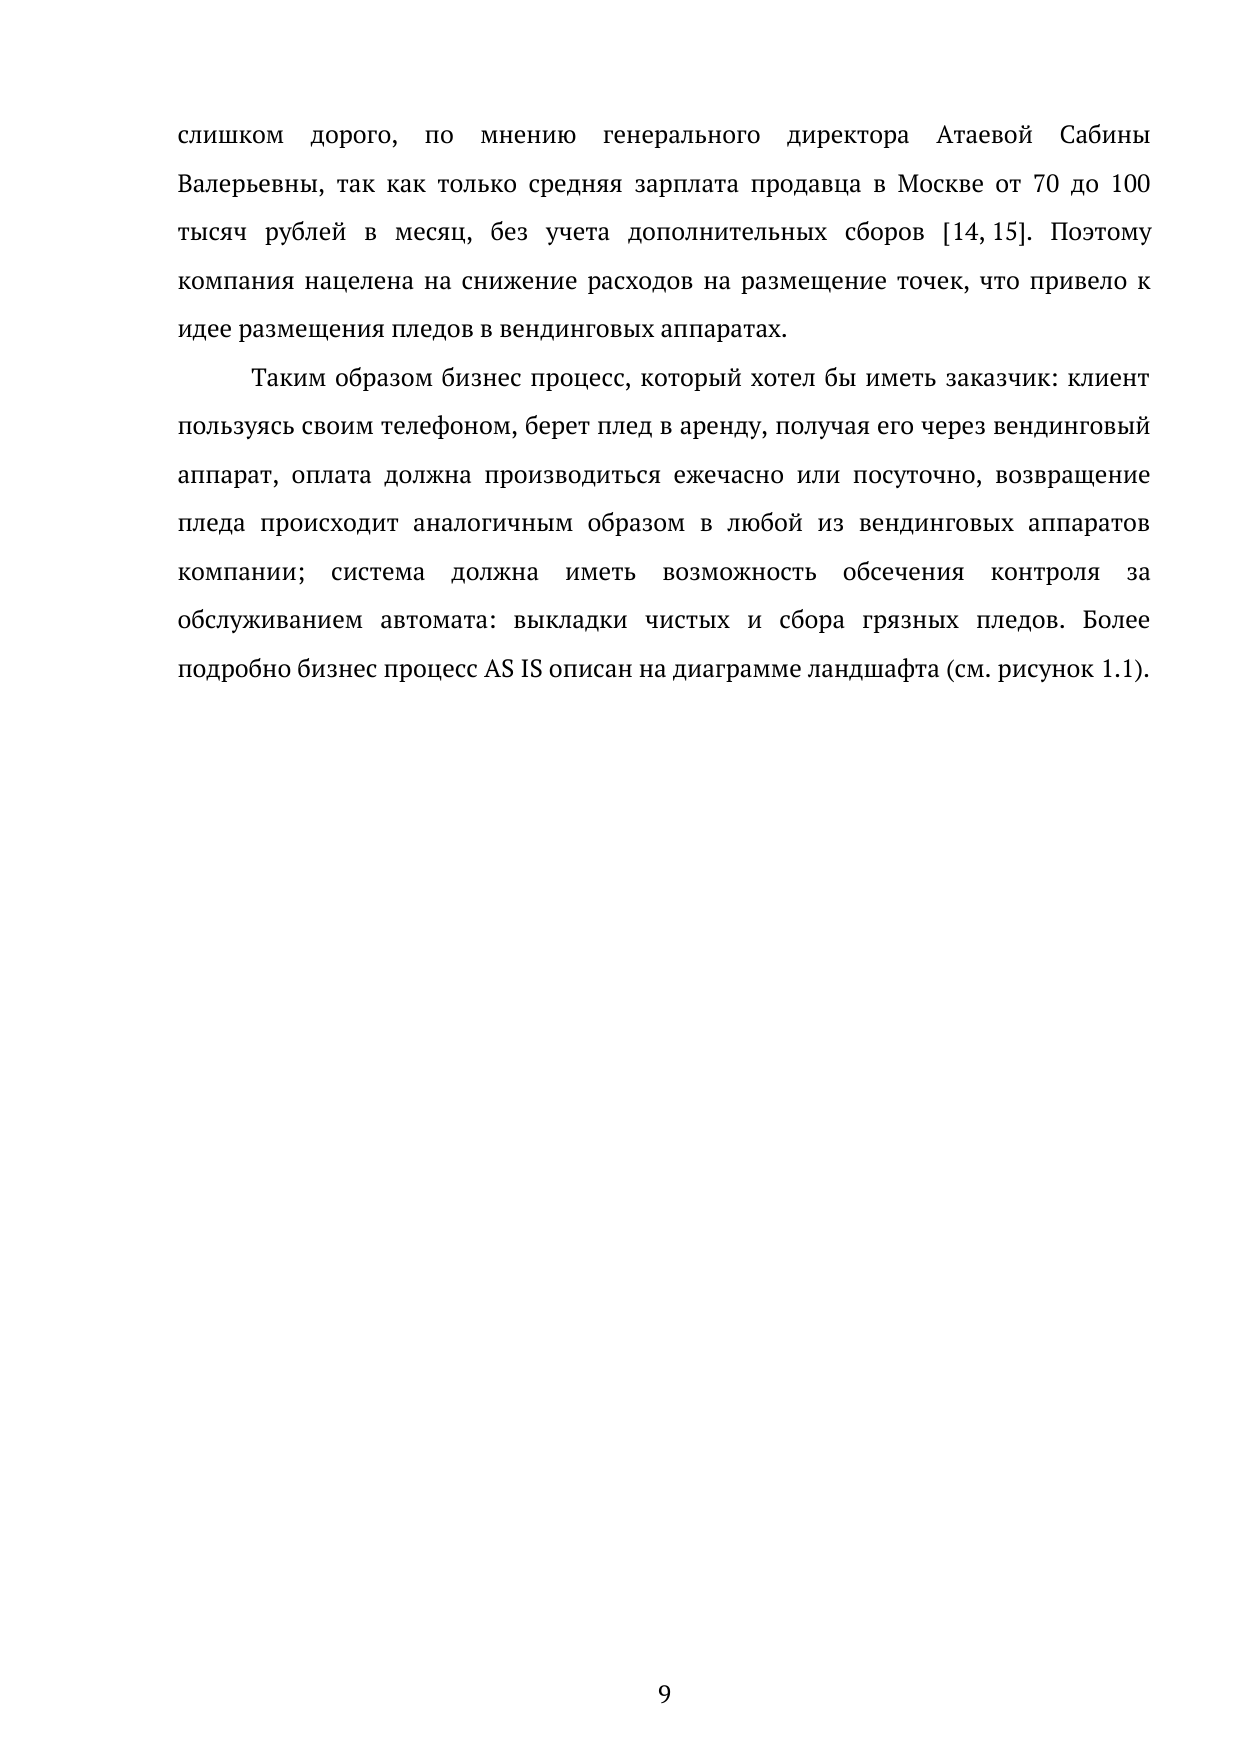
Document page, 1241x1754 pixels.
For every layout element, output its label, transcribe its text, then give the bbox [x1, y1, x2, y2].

text Таким образом бизнес процесс, который хотел бы иметь заказчик: клиент пользуясь своим телефоном, берет плед в аренду, получая его через вендинговый аппарат, оплата должна производиться ежечасно или посуточно, возвращение пледа происходит аналогичным образом в любой из вендинговых аппаратов компании; система должна иметь возможность обсечения контроля за обслуживанием автомата: выкладки чистых и сбора грязных пледов. Более подробно бизнес процесс AS IS описан на диаграмме ландшафта (см. рисунок 1.1). [177, 361, 1152, 684]
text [177, 118, 1152, 345]
